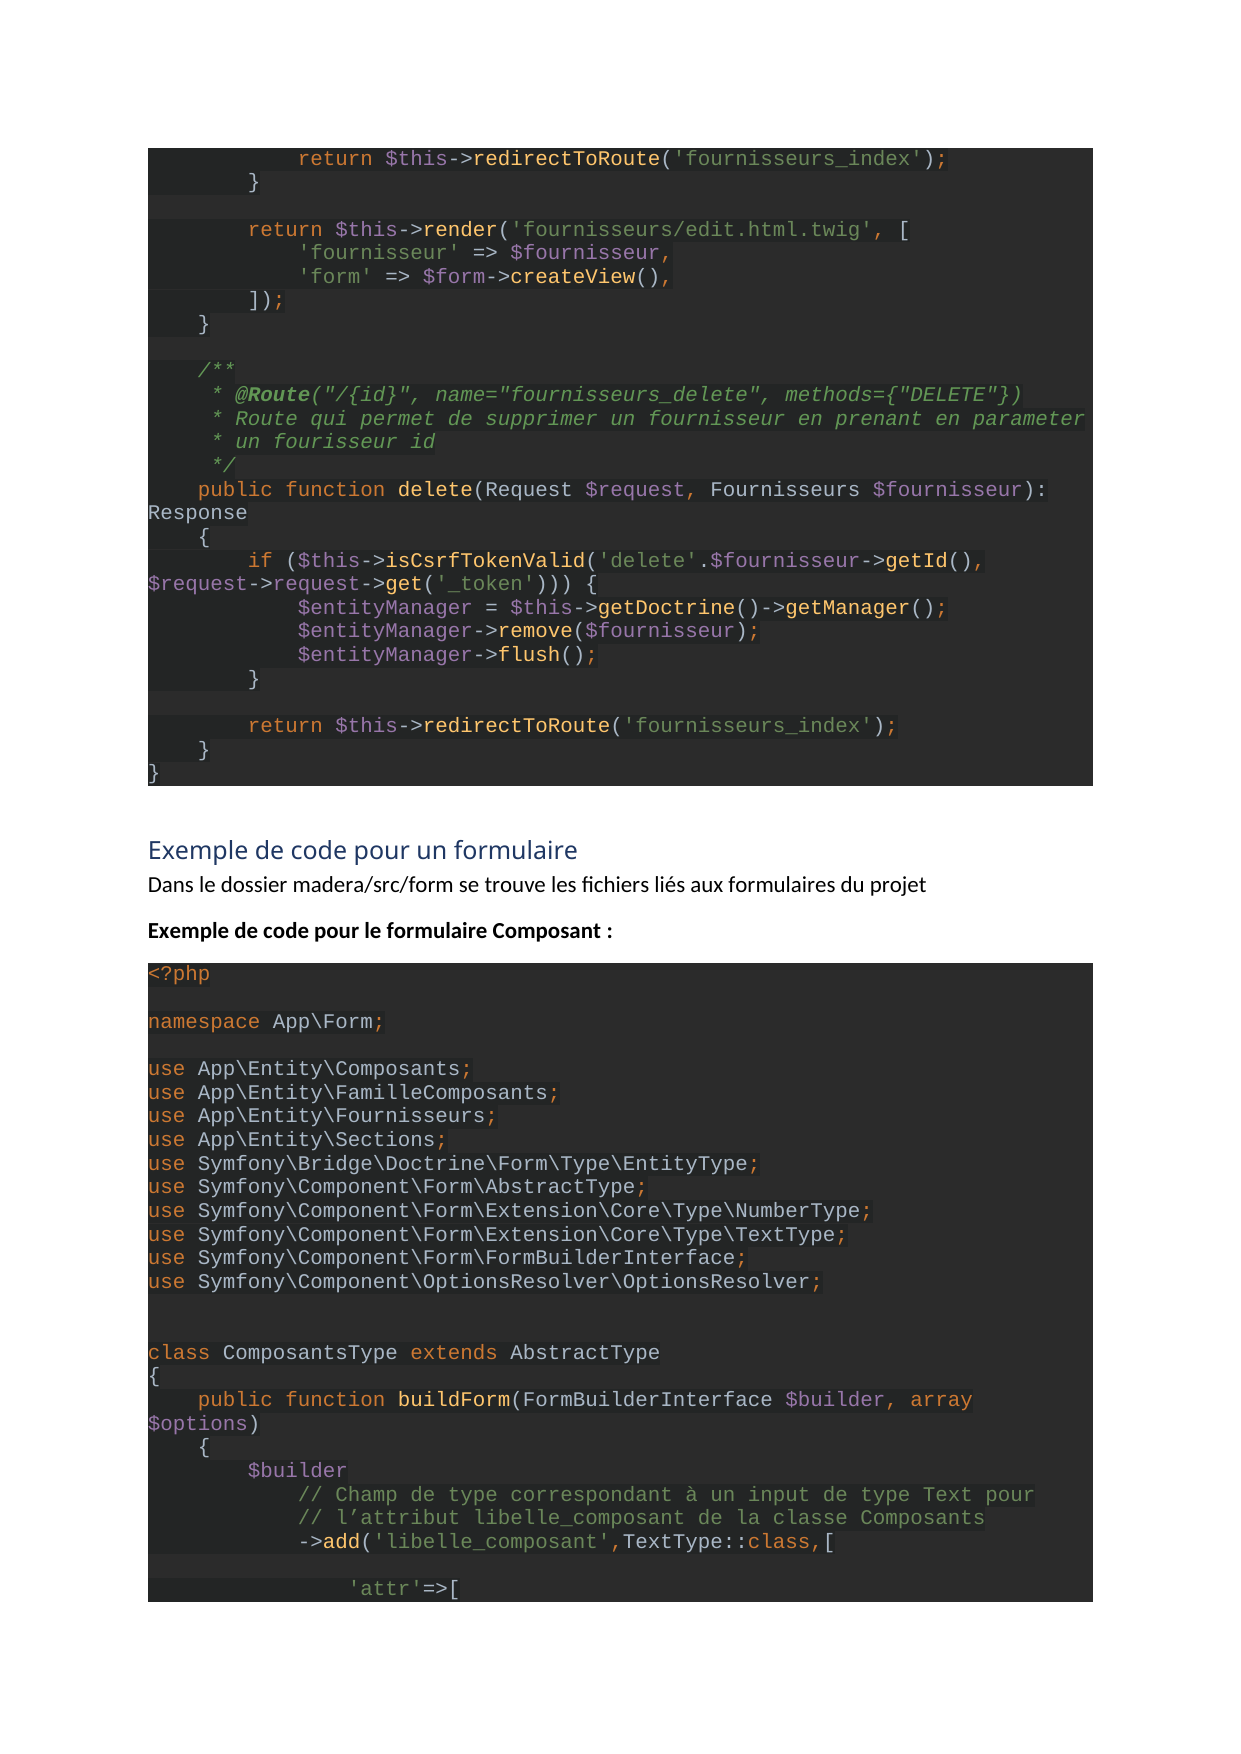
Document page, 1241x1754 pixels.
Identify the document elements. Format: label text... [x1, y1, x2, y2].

subtitle Exemple de code pour un formulaire [148, 833, 1093, 867]
text <?php namespace App\Form; use App\Entity\Composants; use App\Entity\FamilleComposants; use App\Entity\Fournisseurs; use App\Entity\Sections; use Symfony\Bridge\Doctrine\Form\Type\EntityType; use Symfony\Component\Form\AbstractType; use Symfony\Component\Form\Extension\Core\Type\NumberType; use Symfony\Component\Form\Extension\Core\Type\TextType; use Symfony\Component\Form\FormBuilderInterface; use Symfony\Component\OptionsResolver\OptionsResolver; class ComposantsType extends AbstractType { public function buildForm(FormBuilderInterface $builder, array $options) { $builder [148, 963, 1093, 1484]
text Dans le dossier madera/src/form se trouve les fichiers liés aux formulaires du projet [148, 870, 1093, 898]
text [148, 148, 1093, 786]
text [148, 1484, 1093, 1602]
text Exemple de code pour le formulaire Composant : [148, 917, 1093, 944]
